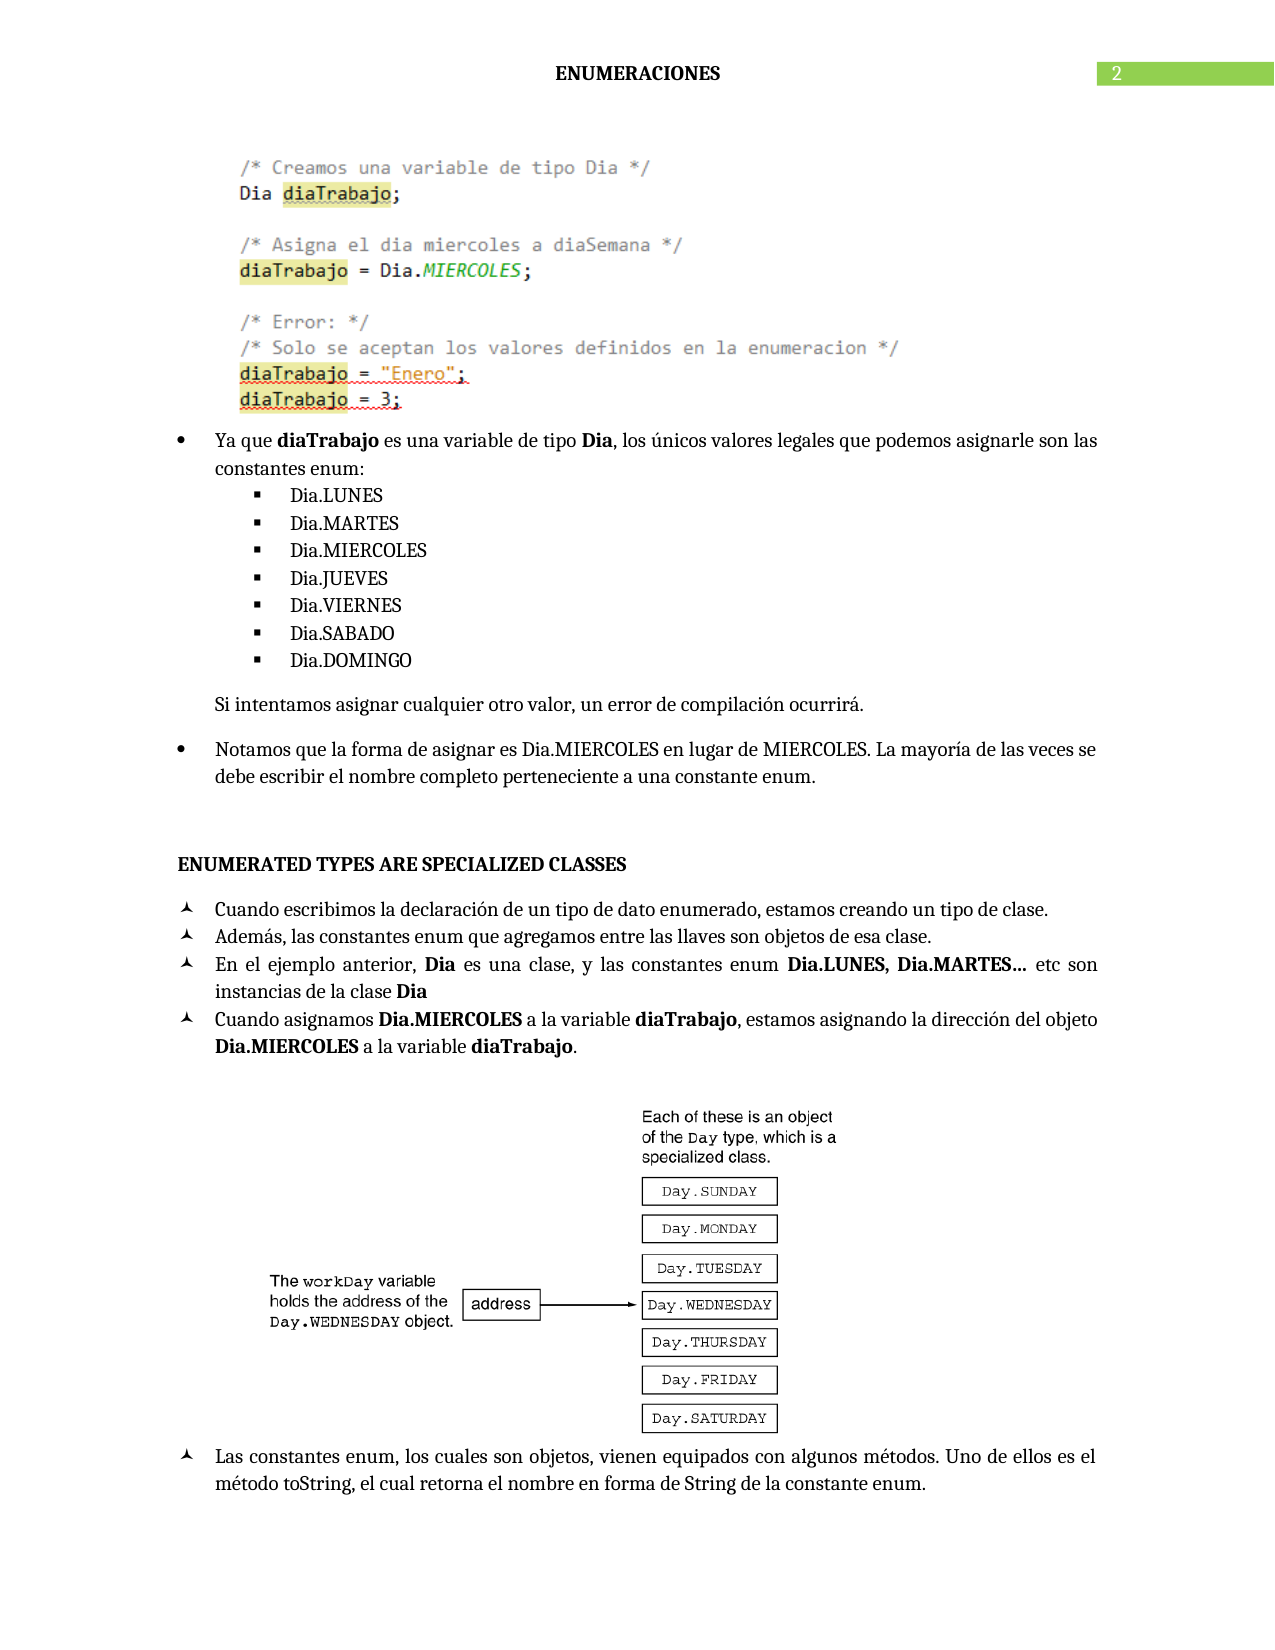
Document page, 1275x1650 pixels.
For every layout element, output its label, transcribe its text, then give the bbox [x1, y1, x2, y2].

picture [226, 147, 917, 426]
table_header [215, 148, 1098, 429]
list En el ejemplo anterior, Dia es una clase, y las constantes enum Dia.LUNES, Dia.MARTES… etc son instancias de la clase Dia [177, 952, 1098, 1004]
table_header [215, 1106, 1098, 1444]
picture [226, 1106, 846, 1441]
list Cuando escribimos la declaración de un tipo de dato enumerado, estamos creando un tipo de clase. [177, 897, 1098, 921]
list Dia.DOMINGO [252, 649, 1098, 673]
list Dia.SABADO [252, 621, 1098, 645]
list Dia.JUEVES [252, 566, 1098, 590]
list Cuando asignamos Dia.MIERCOLES a la variable diaTrabajo, estamos asignando la dirección del objeto Dia.MIERCOLES a la variable diaTrabajo. [177, 1007, 1098, 1059]
list Dia.LUNES [252, 484, 1098, 508]
list Dia.MARTES [252, 511, 1098, 535]
list Además, las constantes enum que agregamos entre las llaves son objetos de esa clase. [177, 925, 1098, 949]
list Las constantes enum, los cuales son objetos, vienen equipados con algunos métodos. Uno de ellos es el método toString, el cual retorna el nombre en forma de String de la constante enum. [177, 1444, 1098, 1496]
text Si intentamos asignar cualquier otro valor, un error de compilación ocurrirá. [215, 693, 1098, 717]
text ENUMERATED TYPES ARE SPECIALIZED CLASSES [177, 853, 1098, 877]
list Dia.MIERCOLES [252, 539, 1098, 563]
list Dia.VIERNES [252, 594, 1098, 618]
list Notamos que la forma de asignar es Dia.MIERCOLES en lugar de MIERCOLES. La mayoría de las veces se debe escribir el nombre completo perteneciente a una constante enum. [177, 737, 1098, 789]
list Ya que diaTrabajo es una variable de tipo Dia, los únicos valores legales que podemos asignarle son las constantes enum: [177, 429, 1098, 480]
